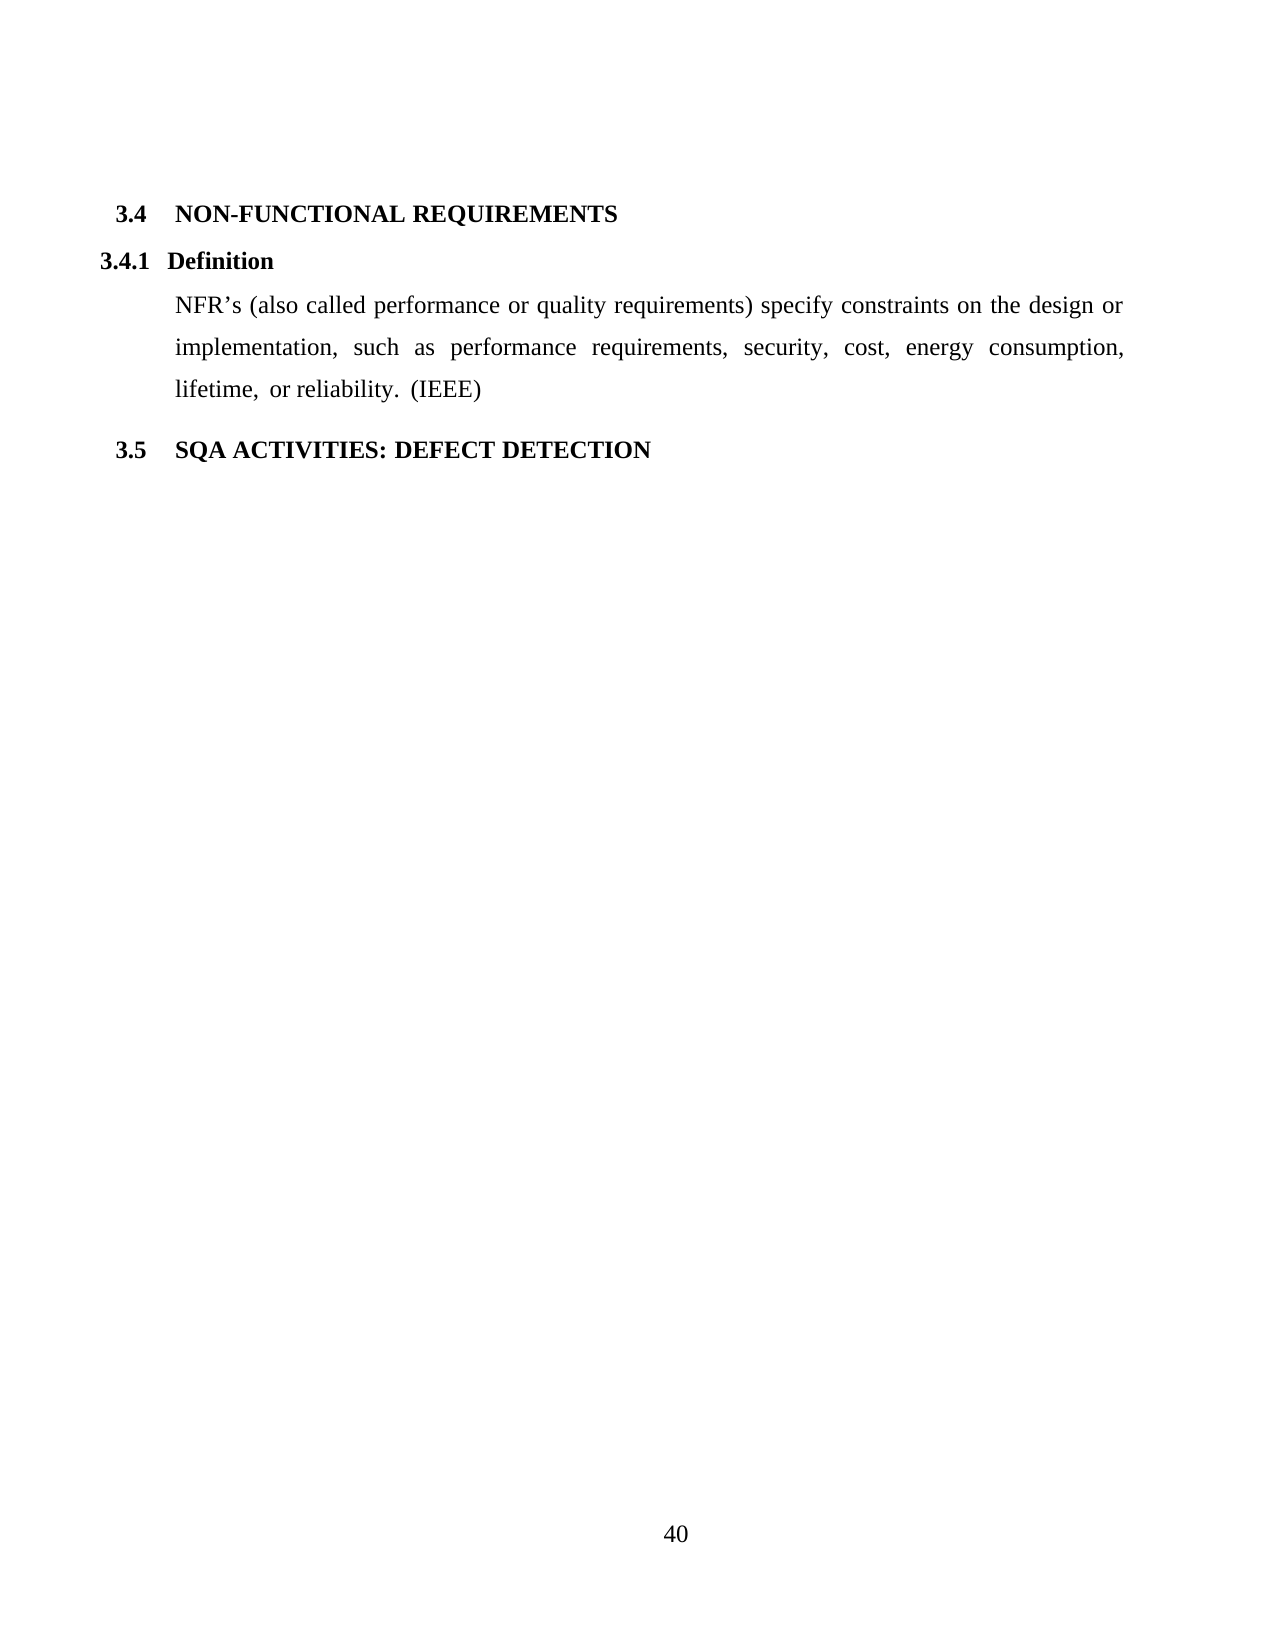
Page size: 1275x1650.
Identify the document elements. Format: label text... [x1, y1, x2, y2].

subtitle NON-FUNCTIONAL REQUIREMENTS [115, 199, 1227, 228]
text NFR’s (also called performance or quality requirements) specify constraints on the design or implementation, such as performance requirements, security, cost, energy consumption, lifetime, or reliability. (IEEE) [175, 290, 1124, 402]
subtitle 3.4.1 Definition [100, 246, 1227, 275]
subtitle SQA ACTIVITIES: DEFECT DETECTION [115, 436, 1227, 464]
